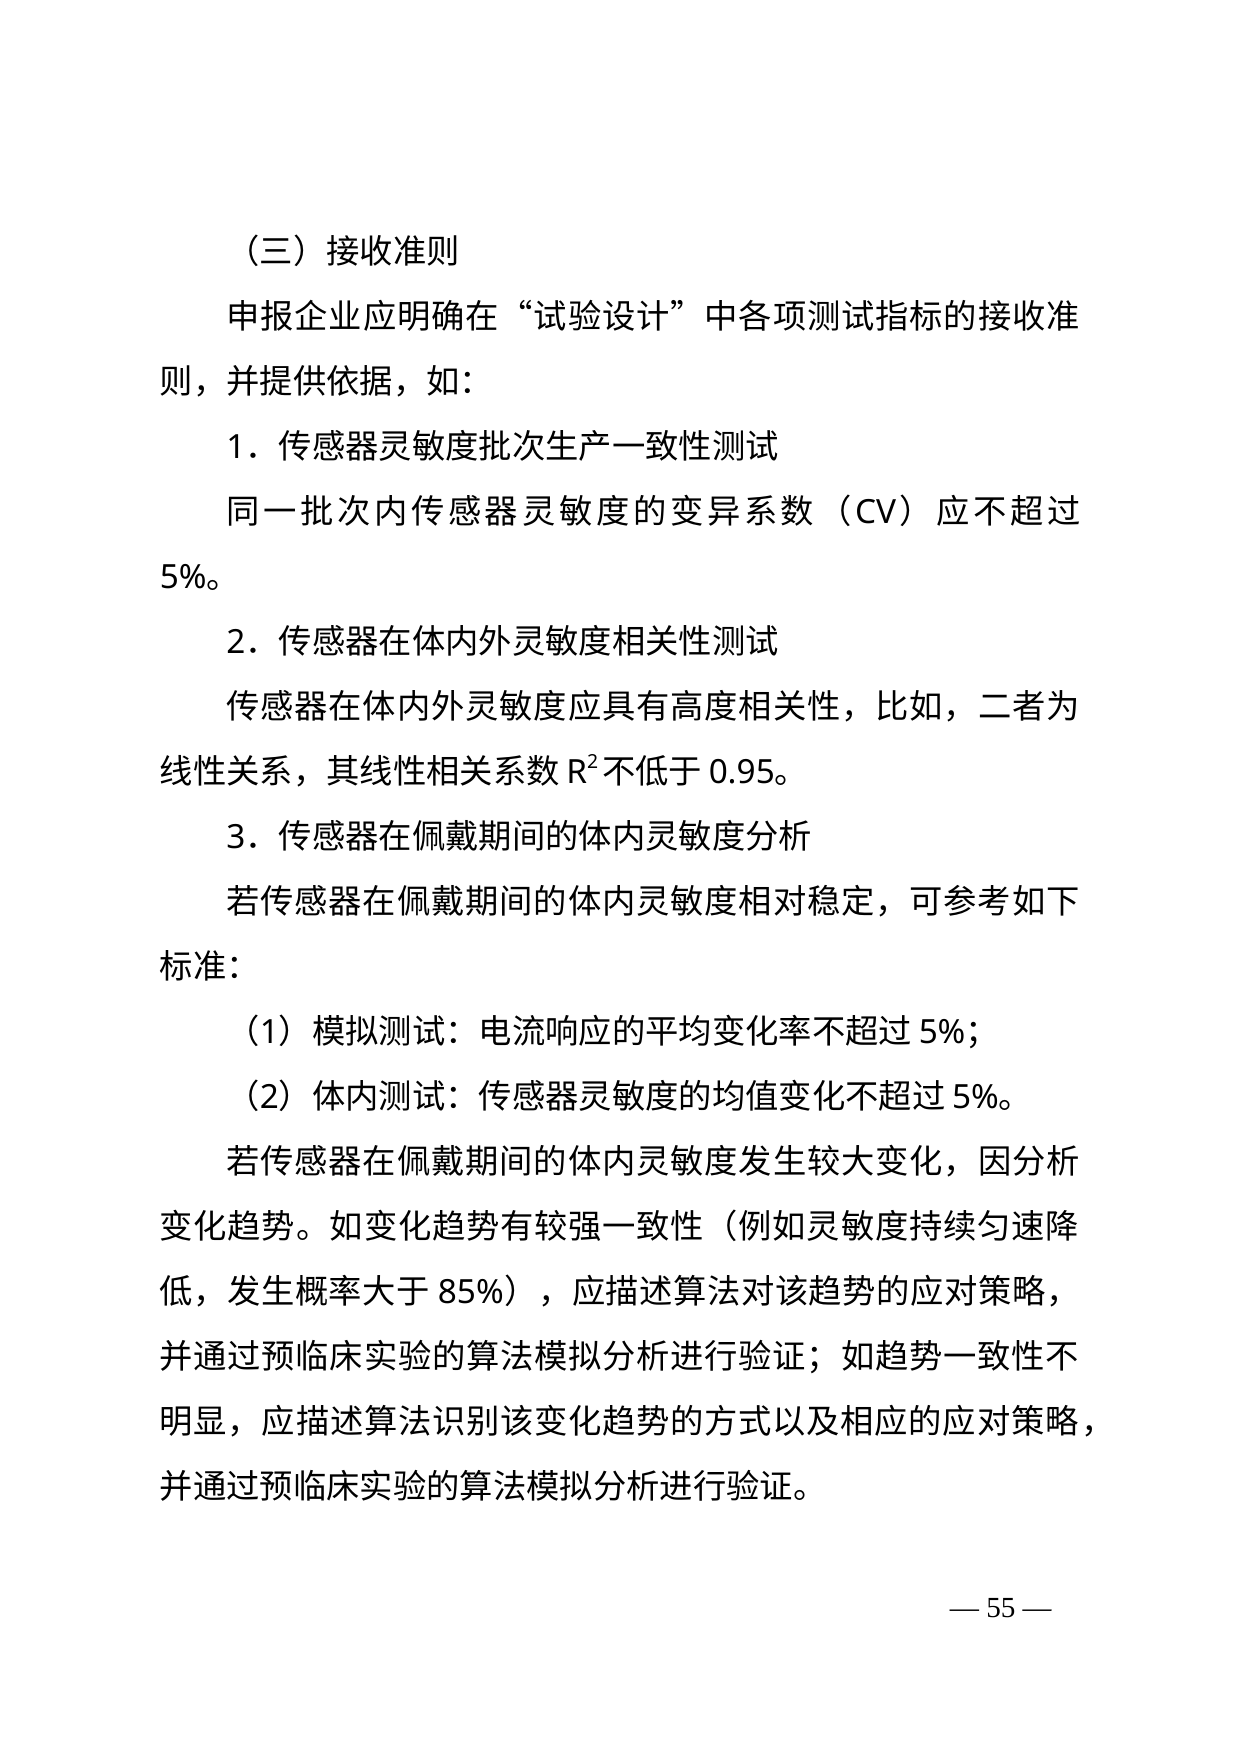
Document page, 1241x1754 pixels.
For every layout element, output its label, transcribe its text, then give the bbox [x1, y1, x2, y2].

text （2）体内测试：传感器灵敏度的均值变化不超过5%。 [159, 1062, 1081, 1127]
text （1）模拟测试：电流响应的平均变化率不超过5%； [159, 997, 1081, 1062]
text 同一批次内传感器灵敏度的变异系数（CV）应不超过5%。 [159, 477, 1081, 607]
text 若传感器在佩戴期间的体内灵敏度相对稳定，可参考如下标准： [159, 867, 1081, 997]
text 申报企业应明确在“试验设计”中各项测试指标的接收准则，并提供依据，如： [159, 282, 1081, 412]
text 1．传感器灵敏度批次生产一致性测试 [159, 412, 1081, 477]
text 传感器在体内外灵敏度应具有高度相关性，比如，二者为线性关系，其线性相关系数R2不低于0.95。 [159, 672, 1081, 802]
text （三）接收准则 [159, 217, 1081, 282]
text 2．传感器在体内外灵敏度相关性测试 [159, 607, 1081, 672]
text 3．传感器在佩戴期间的体内灵敏度分析 [159, 802, 1081, 867]
text 若传感器在佩戴期间的体内灵敏度发生较大变化，因分析变化趋势。如变化趋势有较强一致性（例如灵敏度持续匀速降低，发生概率大于85%），应描述算法对该趋势的应对策略，并通过预临床实验的算法模拟分析进行验证；如趋势一致性不明显，应描述算法识别该变化趋势的方式以及相应的应对策略，并通过预临床实验的算法模拟分析进行验证。 [159, 1127, 1081, 1517]
